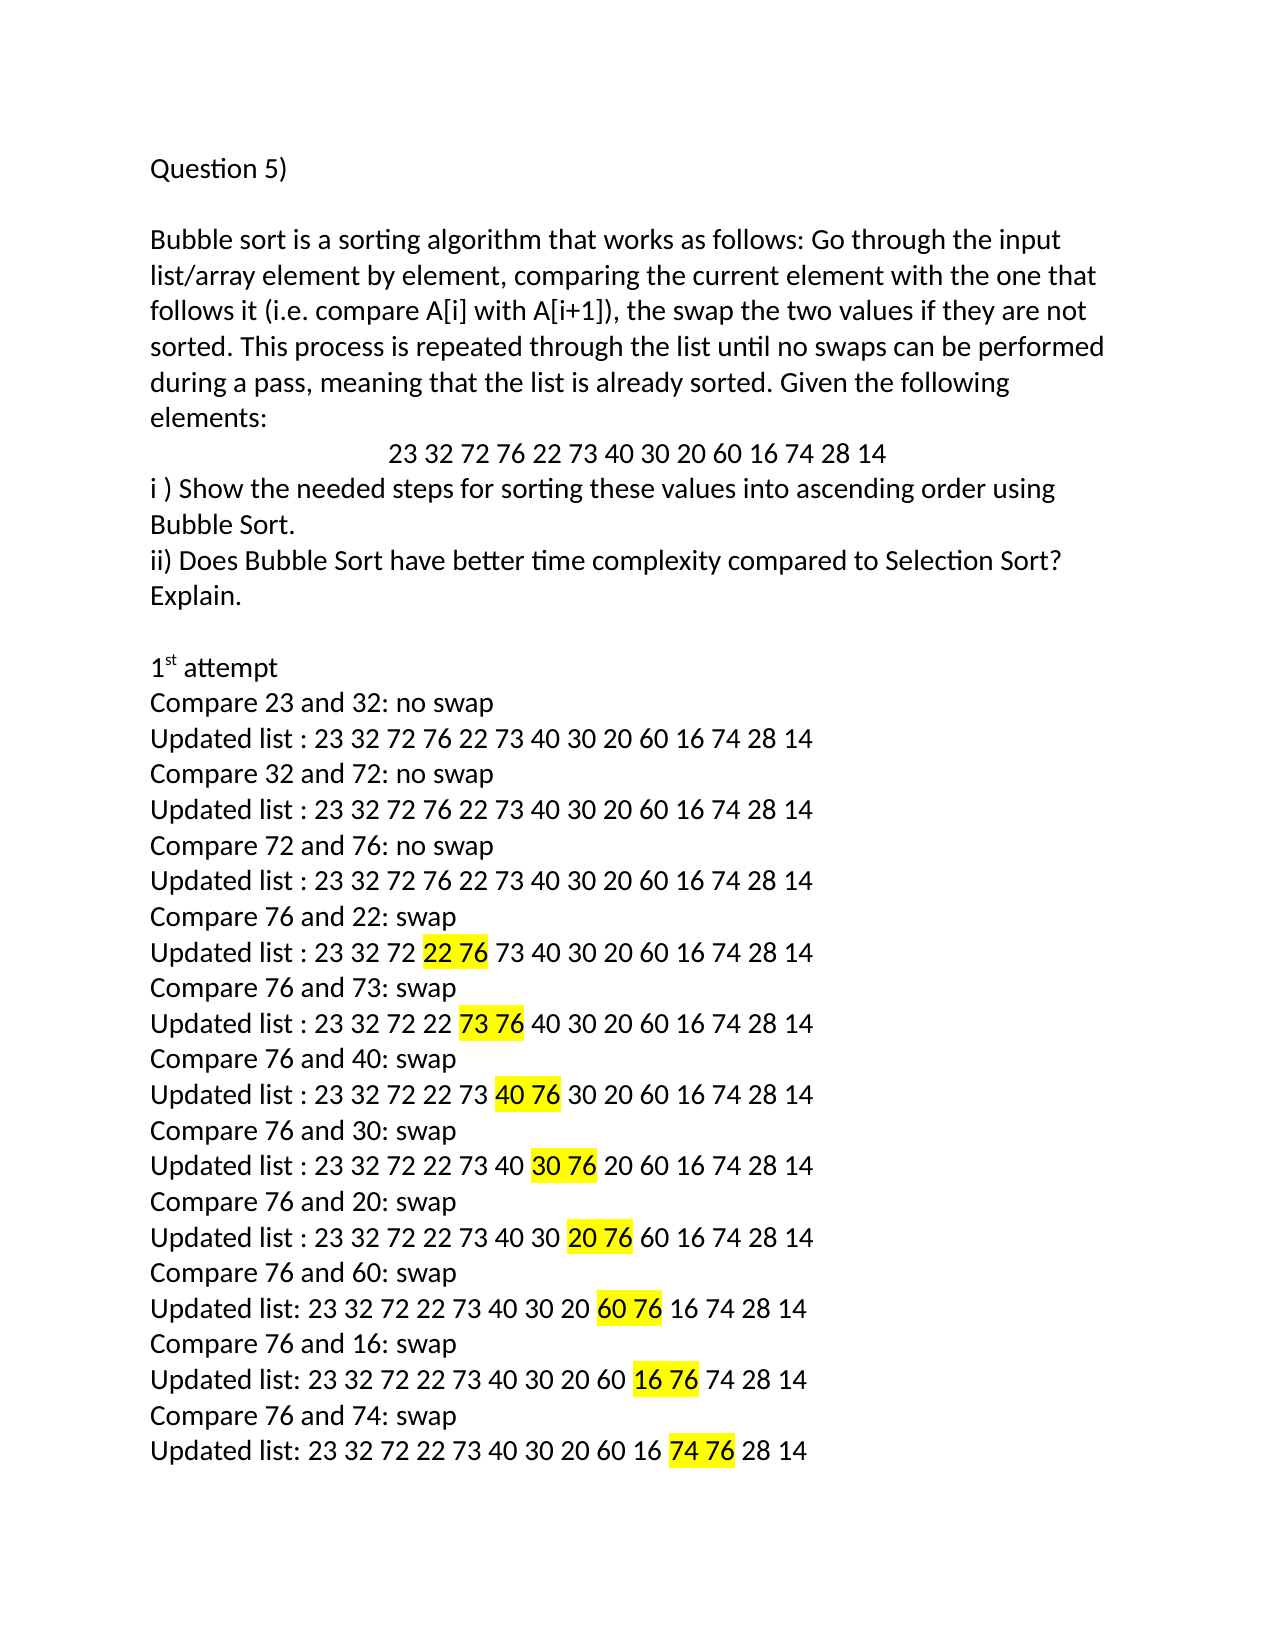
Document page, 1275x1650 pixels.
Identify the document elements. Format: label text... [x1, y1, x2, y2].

text Updated list : 23 32 72 76 22 73 40 30 20 60 16 74 28 14 [150, 720, 1125, 756]
text ii) Does Bubble Sort have better time complexity compared to Selection Sort? Explain. [150, 542, 1125, 613]
text Compare 76 and 60: swap Updated list: 23 32 72 22 73 40 30 20 60 76 16 74 28 14 [150, 1254, 1125, 1326]
text Updated list : 23 32 72 22 73 40 76 30 20 60 16 74 28 14 [150, 1076, 495, 1112]
text Compare 76 and 73: swap [150, 969, 1125, 1005]
text Compare 23 and 32: no swap [150, 684, 1125, 720]
text Compare 32 and 72: no swap [150, 756, 1125, 791]
text 1st attempt [150, 649, 1125, 684]
text Updated list : 23 32 72 22 76 73 40 30 20 60 16 74 28 14 [150, 934, 423, 969]
text Compare 76 and 22: swap [150, 898, 1125, 934]
text Updated list : 23 32 72 22 73 40 30 76 20 60 16 74 28 14 [150, 1147, 1125, 1183]
text Compare 76 and 40: swap [150, 1041, 1125, 1076]
text Updated list : 23 32 72 76 22 73 40 30 20 60 16 74 28 14 [150, 791, 1125, 827]
text Updated list : 23 32 72 22 73 76 40 30 20 60 16 74 28 14 [150, 1005, 459, 1041]
text Updated list : 23 32 72 22 73 76 40 30 20 60 16 74 28 14 [524, 1005, 1125, 1041]
text Compare 76 and 16: swap Updated list: 23 32 72 22 73 40 30 20 60 16 76 74 28 14 [150, 1326, 1125, 1397]
text Updated list : 23 32 72 22 73 40 30 20 76 60 16 74 28 14 [150, 1219, 567, 1254]
text Bubble sort is a sorting algorithm that works as follows: Go through the input list/array element by element, comparing the current element with the one that follows it (i.e. compare A[i] with A[i+1]), the swap the two values if they are not sorted. This process is repeated through the list until no swaps can be performed during a pass, meaning that the list is already sorted. Given the following elements: [150, 221, 1125, 435]
text Compare 76 and 20: swap [150, 1183, 1125, 1219]
text Compare 76 and 74: swap Updated list: 23 32 72 22 73 40 30 20 60 16 74 76 28 14 [150, 1397, 1125, 1468]
text Updated list : 23 32 72 22 76 73 40 30 20 60 16 74 28 14 [488, 934, 1125, 969]
text Compare 76 and 30: swap [150, 1112, 1125, 1147]
text Updated list : 23 32 72 76 22 73 40 30 20 60 16 74 28 14 [150, 862, 1125, 898]
text Updated list : 23 32 72 22 73 40 30 20 76 60 16 74 28 14 [633, 1219, 1125, 1254]
text Compare 72 and 76: no swap [150, 827, 1125, 862]
text Updated list : 23 32 72 22 73 40 76 30 20 60 16 74 28 14 [561, 1076, 1125, 1112]
text 23 32 72 76 22 73 40 30 20 60 16 74 28 14 [150, 435, 1125, 471]
text i ) Show the needed steps for sorting these values into ascending order using Bubble Sort. [150, 471, 1125, 542]
text Question 5) [150, 150, 1125, 186]
